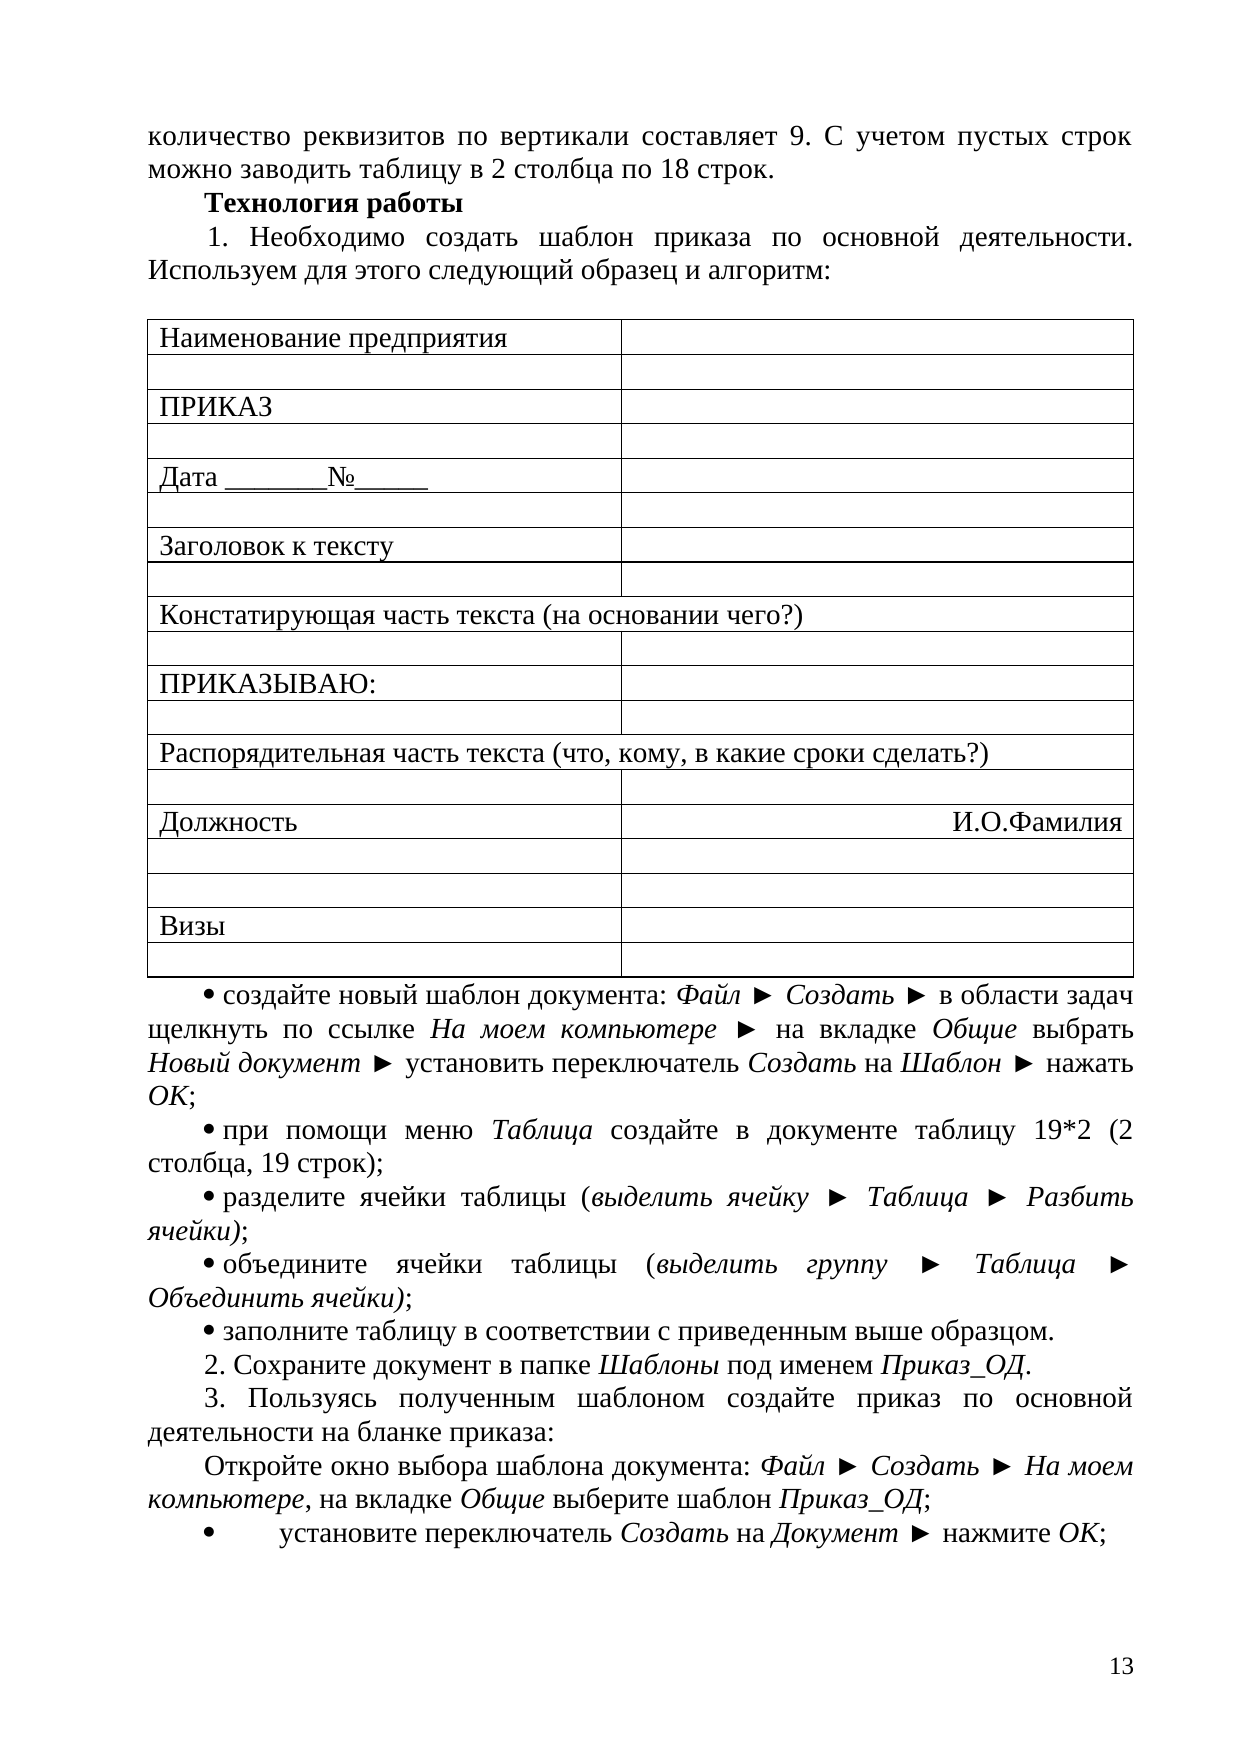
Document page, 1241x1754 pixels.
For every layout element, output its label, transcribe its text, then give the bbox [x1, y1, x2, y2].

table_cell [148, 563, 621, 596]
table_cell [148, 701, 621, 734]
table_cell Распорядительная часть текста (что, кому, в какие сроки сделать?) [148, 735, 1133, 769]
table_cell [622, 839, 1133, 873]
text 3. Пользуясь полученным шаблоном создайте приказ по основной деятельности на бланке приказа: [148, 1381, 1134, 1448]
text Технология работы [148, 185, 1134, 219]
table_cell ПРИКАЗ [148, 390, 621, 423]
table_cell [622, 770, 1133, 803]
table_cell Должность [148, 805, 621, 838]
table_cell [622, 390, 1133, 423]
table_cell [148, 839, 621, 873]
table_cell [622, 528, 1133, 561]
table_cell Визы [148, 908, 621, 942]
table_cell [148, 874, 621, 907]
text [148, 118, 1134, 185]
table_cell [622, 943, 1133, 976]
table_cell [148, 943, 621, 976]
table_cell [622, 908, 1133, 942]
table_cell [622, 493, 1133, 527]
table_cell [622, 701, 1133, 734]
list установите переключатель Создать на Документ ► нажмите ОК; [148, 1515, 1134, 1548]
list разделите ячейки таблицы (выделить ячейку ► Таблица ► Разбить ячейки); [148, 1179, 1134, 1246]
table_cell [148, 493, 621, 527]
table_cell [622, 355, 1133, 388]
table_cell [622, 874, 1133, 907]
table_cell Констатирующая часть текста (на основании чего?) [148, 597, 1133, 631]
table_cell [622, 424, 1133, 458]
table_header [622, 320, 1133, 354]
table_cell [148, 424, 621, 458]
table_cell Заголовок к тексту [148, 528, 621, 561]
table_cell [148, 632, 621, 665]
text 2. Сохраните документ в папке Шаблоны под именем Приказ_ОД. [148, 1347, 1134, 1381]
list создайте новый шаблон документа: Файл ► Создать ► в области задач щелкнуть по ссылке На моем компьютере ► на вкладке Общие выбрать Новый документ ► установить переключатель Создать на Шаблон ► нажать ОК; [148, 978, 1134, 1112]
table_cell [148, 770, 621, 803]
table_cell [622, 459, 1133, 492]
list при помощи меню Таблица создайте в документе таблицу 19*2 (2 столбца, 19 строк); [148, 1112, 1134, 1179]
table_header Наименование предприятия [148, 320, 621, 354]
table_cell И.О.Фамилия [622, 805, 1133, 838]
table_cell [622, 666, 1133, 700]
table_cell [148, 355, 621, 388]
text Откройте окно выбора шаблона документа: Файл ► Создать ► На моем компьютере, на вкладке Общие выберите шаблон Приказ_ОД; [148, 1448, 1134, 1515]
table_cell Дата _______№_____ [148, 459, 621, 492]
table_cell ПРИКАЗЫВАЮ: [148, 666, 621, 700]
text 1. Необходимо создать шаблон приказа по основной деятельности. Используем для этого следующий образец и алгоритм: [148, 219, 1134, 286]
list заполните таблицу в соответствии с приведенным выше образцом. [148, 1313, 1134, 1347]
table_cell [622, 563, 1133, 596]
list объедините ячейки таблицы (выделить группу ► Таблица ► Объединить ячейки); [148, 1246, 1134, 1313]
table_cell [622, 632, 1133, 665]
